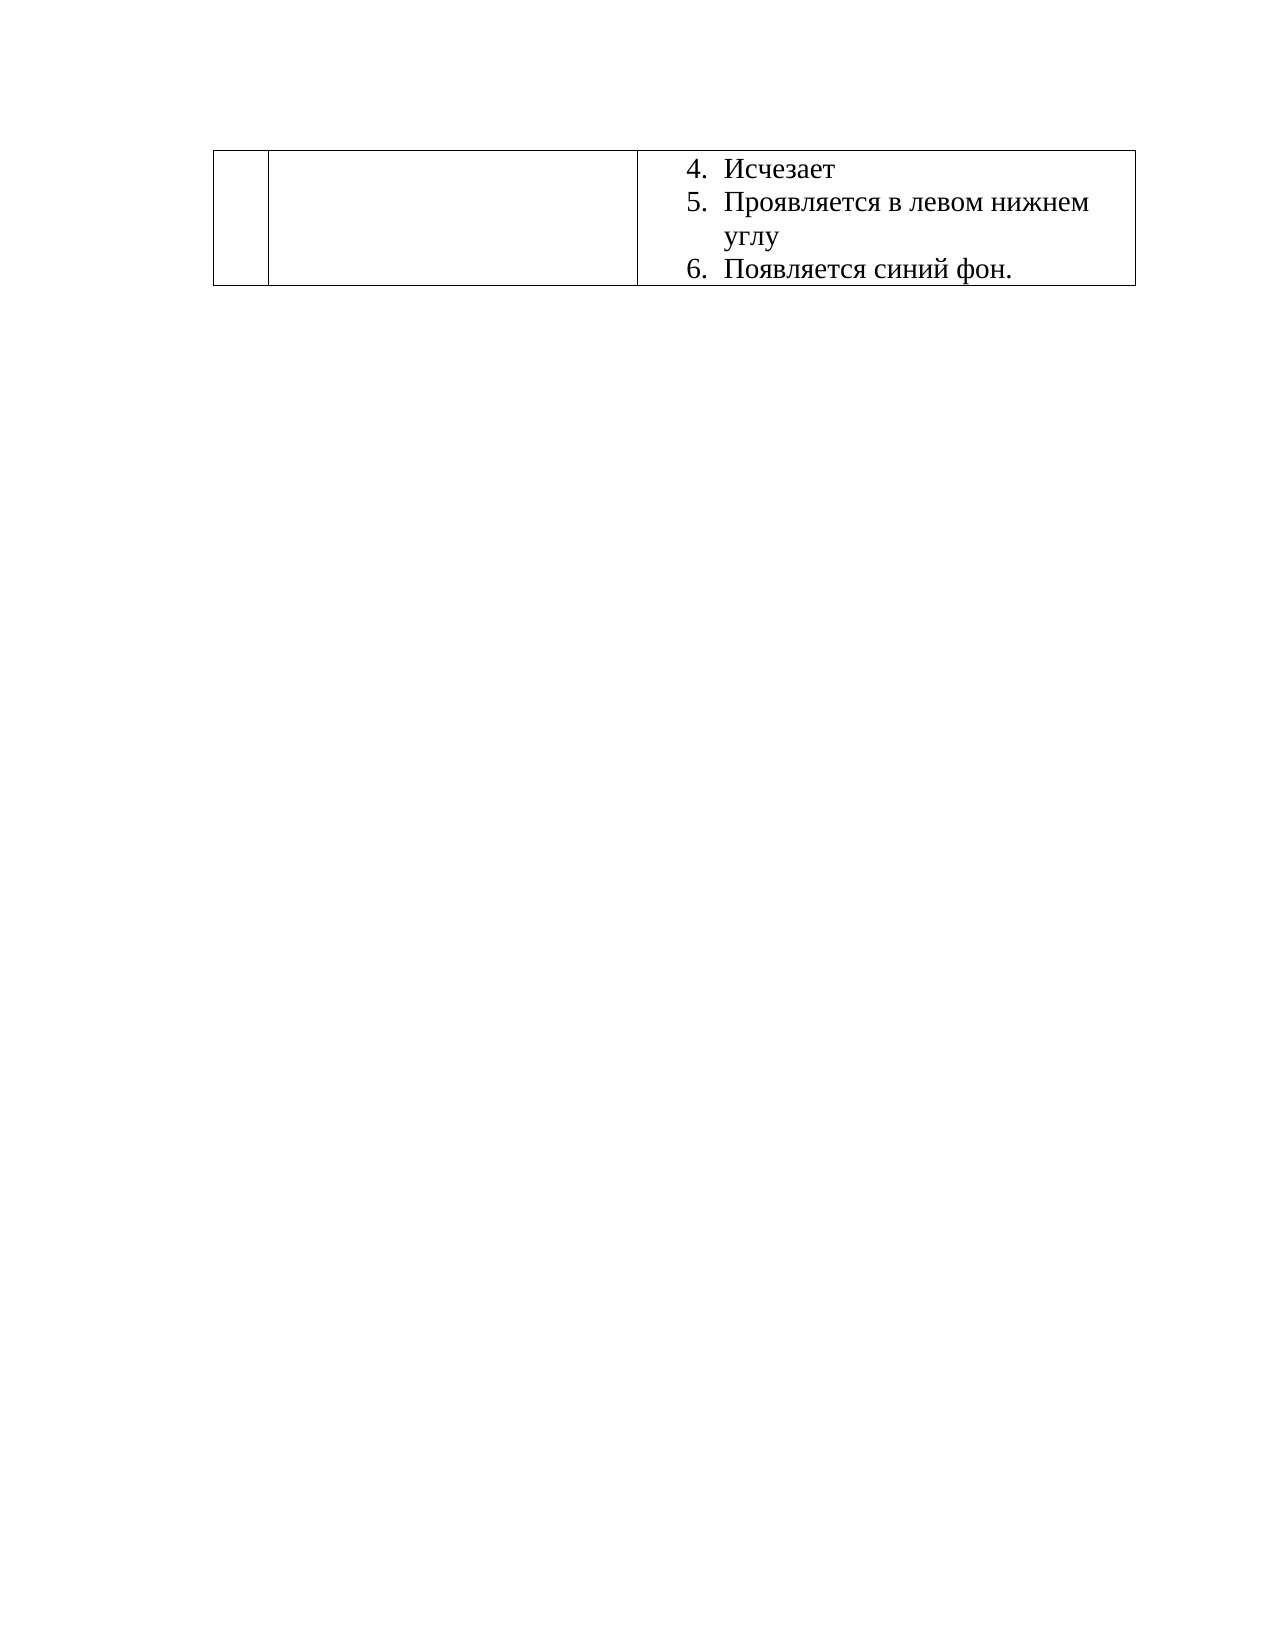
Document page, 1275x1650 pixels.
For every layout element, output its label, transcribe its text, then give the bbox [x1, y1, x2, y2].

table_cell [269, 151, 637, 285]
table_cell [638, 151, 1135, 285]
table_cell 14 [214, 151, 268, 285]
